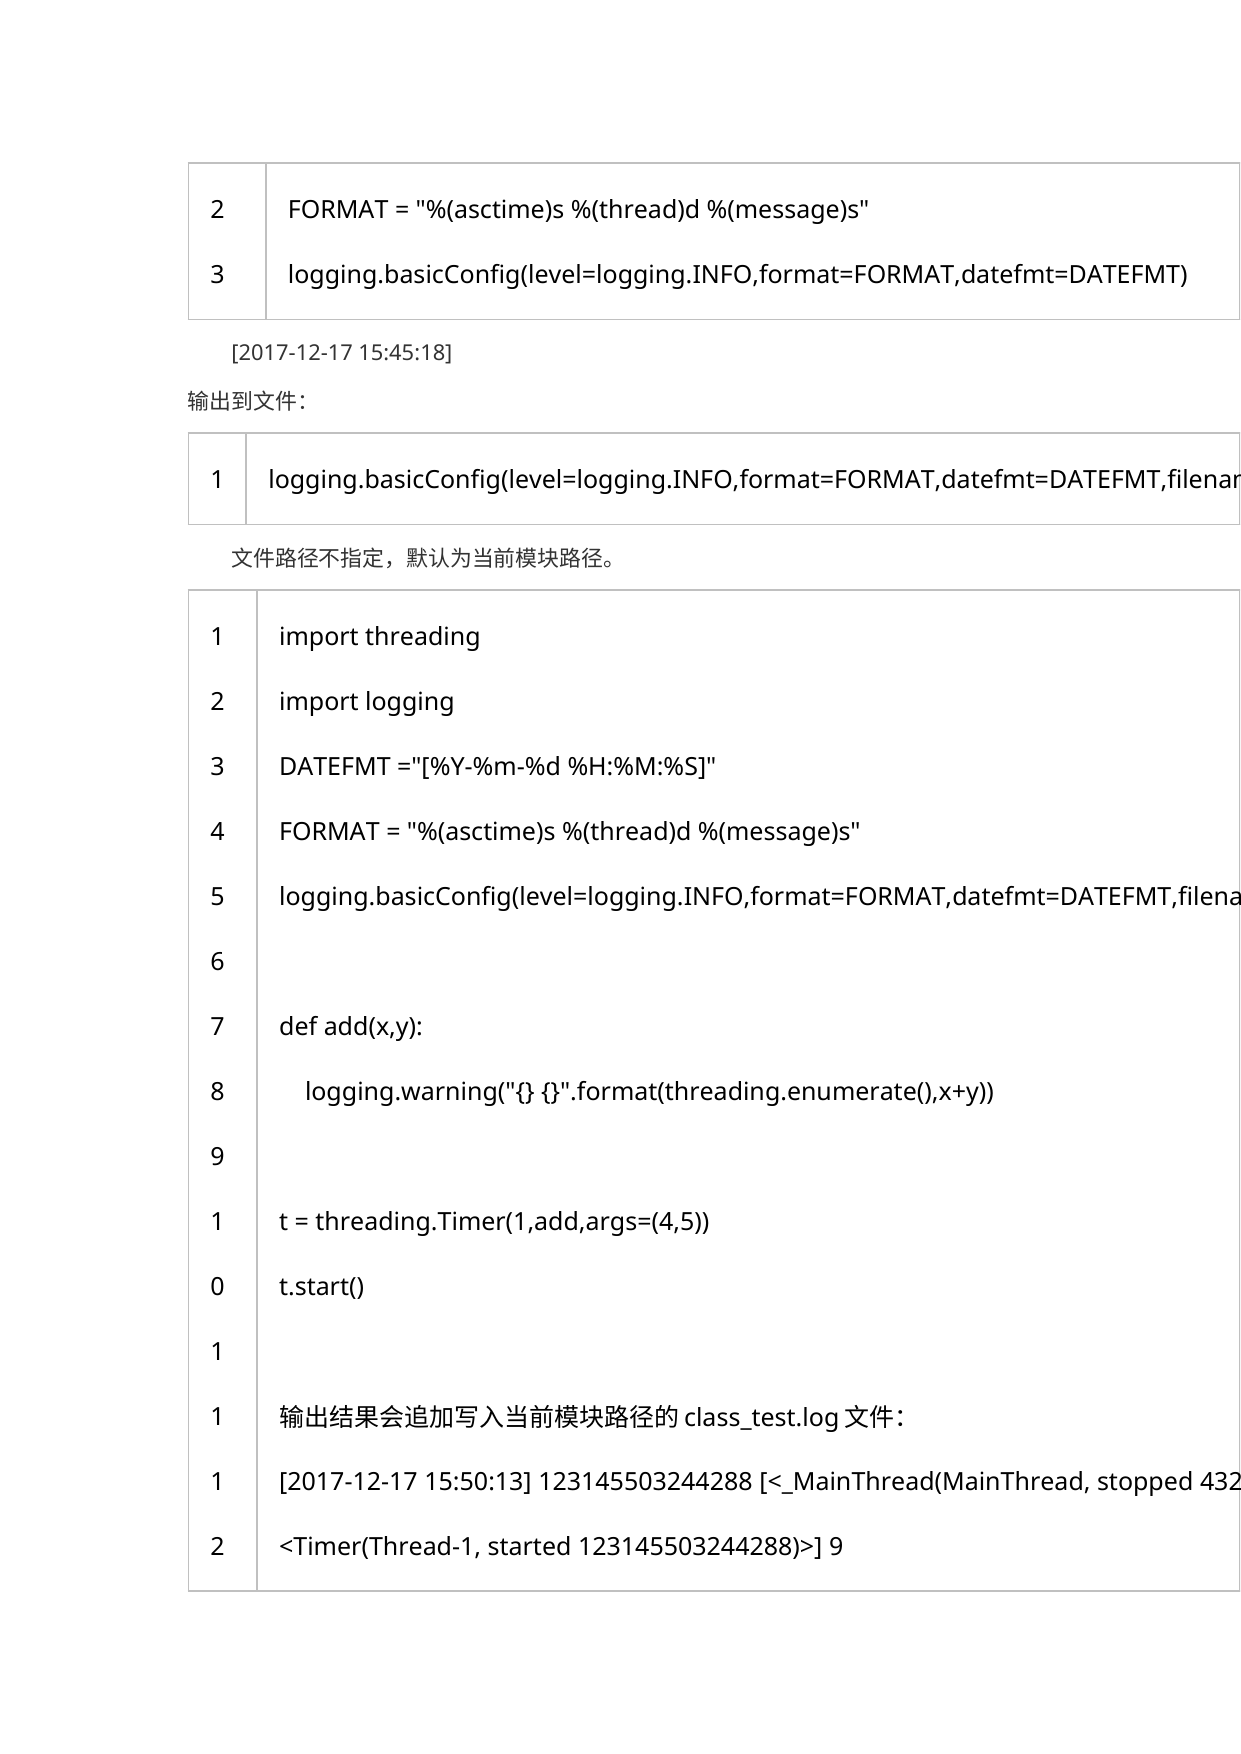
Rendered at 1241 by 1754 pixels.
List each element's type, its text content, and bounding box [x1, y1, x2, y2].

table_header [267, 164, 1239, 318]
text 文件路径不指定，默认为当前模块路径。 [187, 541, 1053, 573]
text [2017-12-17 15:45:18] [187, 336, 1053, 368]
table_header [189, 591, 256, 1590]
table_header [258, 591, 1239, 1590]
table_header logging.basicConfig(level=logging.INFO,format=FORMAT,datefmt=DATEFMT,filename='class_test.log') [247, 434, 1239, 523]
table_header 1 [189, 434, 245, 523]
table_header 1 2 3 [189, 164, 265, 318]
text 输出到文件： [187, 384, 1053, 416]
